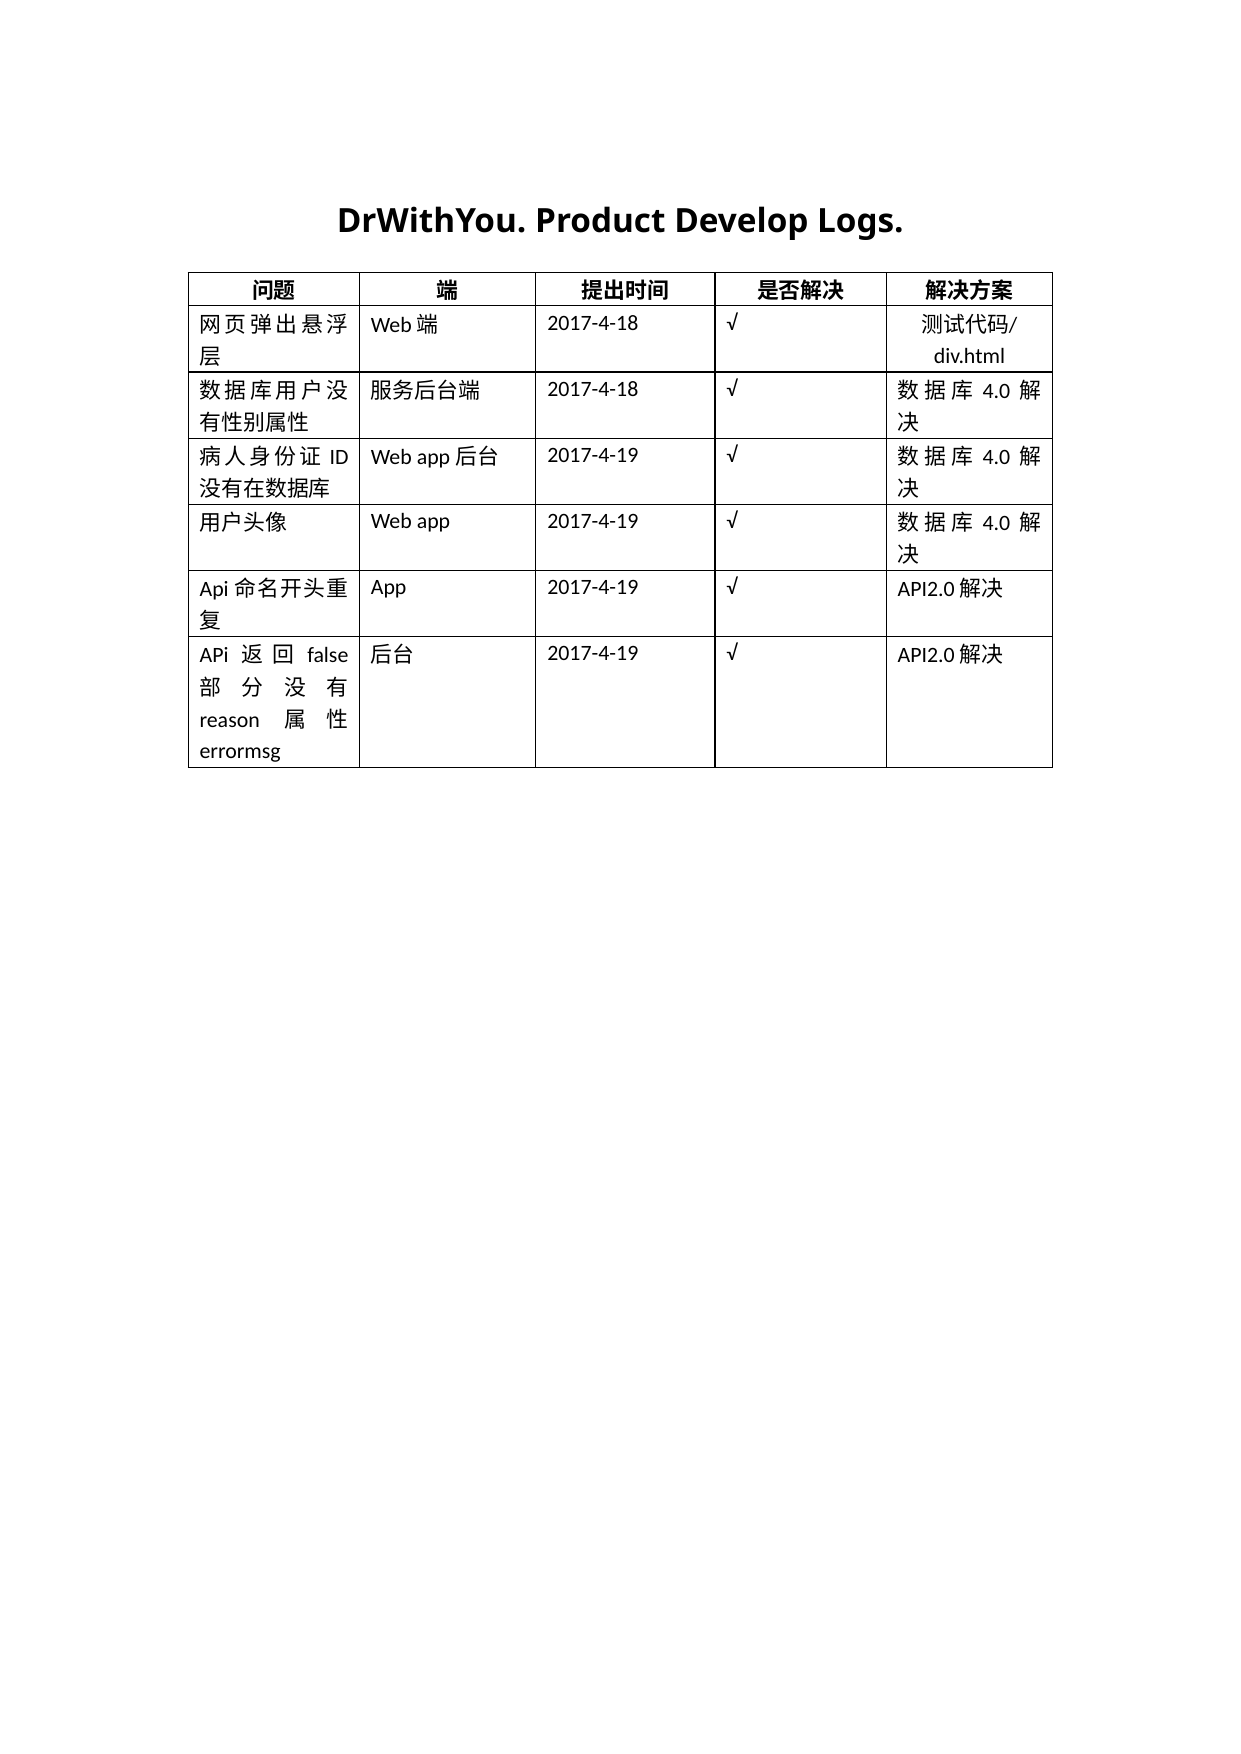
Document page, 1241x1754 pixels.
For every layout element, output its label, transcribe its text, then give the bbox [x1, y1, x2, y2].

table_cell √ [716, 571, 886, 636]
table_cell 网页弹出悬浮层 [189, 306, 359, 371]
table_cell API2.0解决 [887, 571, 1052, 636]
table_cell 后台 [360, 637, 535, 767]
table_cell Api命名开头重复 [189, 571, 359, 636]
table_header 端 [360, 273, 535, 305]
table_header 解决方案 [887, 273, 1052, 305]
table_header 提出时间 [536, 273, 714, 305]
table_header 是否解决 [716, 273, 886, 305]
table_cell √ [716, 439, 886, 503]
table_cell Web app 后台 [360, 439, 535, 503]
table_cell 2017-4-19 [536, 637, 714, 767]
table_cell 测试代码/div.html [887, 306, 1052, 371]
table_cell √ [716, 637, 886, 767]
table_cell 数据库4.0解决 [887, 373, 1052, 437]
table_cell 用户头像 [189, 505, 359, 569]
table_cell 2017-4-18 [536, 306, 714, 371]
table_cell Web端 [360, 306, 535, 371]
table_cell 2017-4-19 [536, 571, 714, 636]
table_cell 2017-4-19 [536, 505, 714, 569]
table_header 问题 [189, 273, 359, 305]
table_cell 病人身份证ID没有在数据库 [189, 439, 359, 503]
table_cell √ [716, 306, 886, 371]
table_cell 数据库用户没有性别属性 [189, 373, 359, 437]
table_cell 服务后台端 [360, 373, 535, 437]
table_cell 2017-4-19 [536, 439, 714, 503]
table_cell 数据库4.0解决 [887, 505, 1052, 569]
table_cell 2017-4-18 [536, 373, 714, 437]
table_cell API2.0解决 [887, 637, 1052, 767]
subtitle DrWithYou. Product Develop Logs. [187, 187, 1053, 252]
table_cell App [360, 571, 535, 636]
table_cell APi返回false部分没有reason属性errormsg [189, 637, 359, 767]
table_cell √ [716, 373, 886, 437]
table_cell √ [716, 505, 886, 569]
table_cell Web app [360, 505, 535, 569]
table_cell 数据库4.0解决 [887, 439, 1052, 503]
